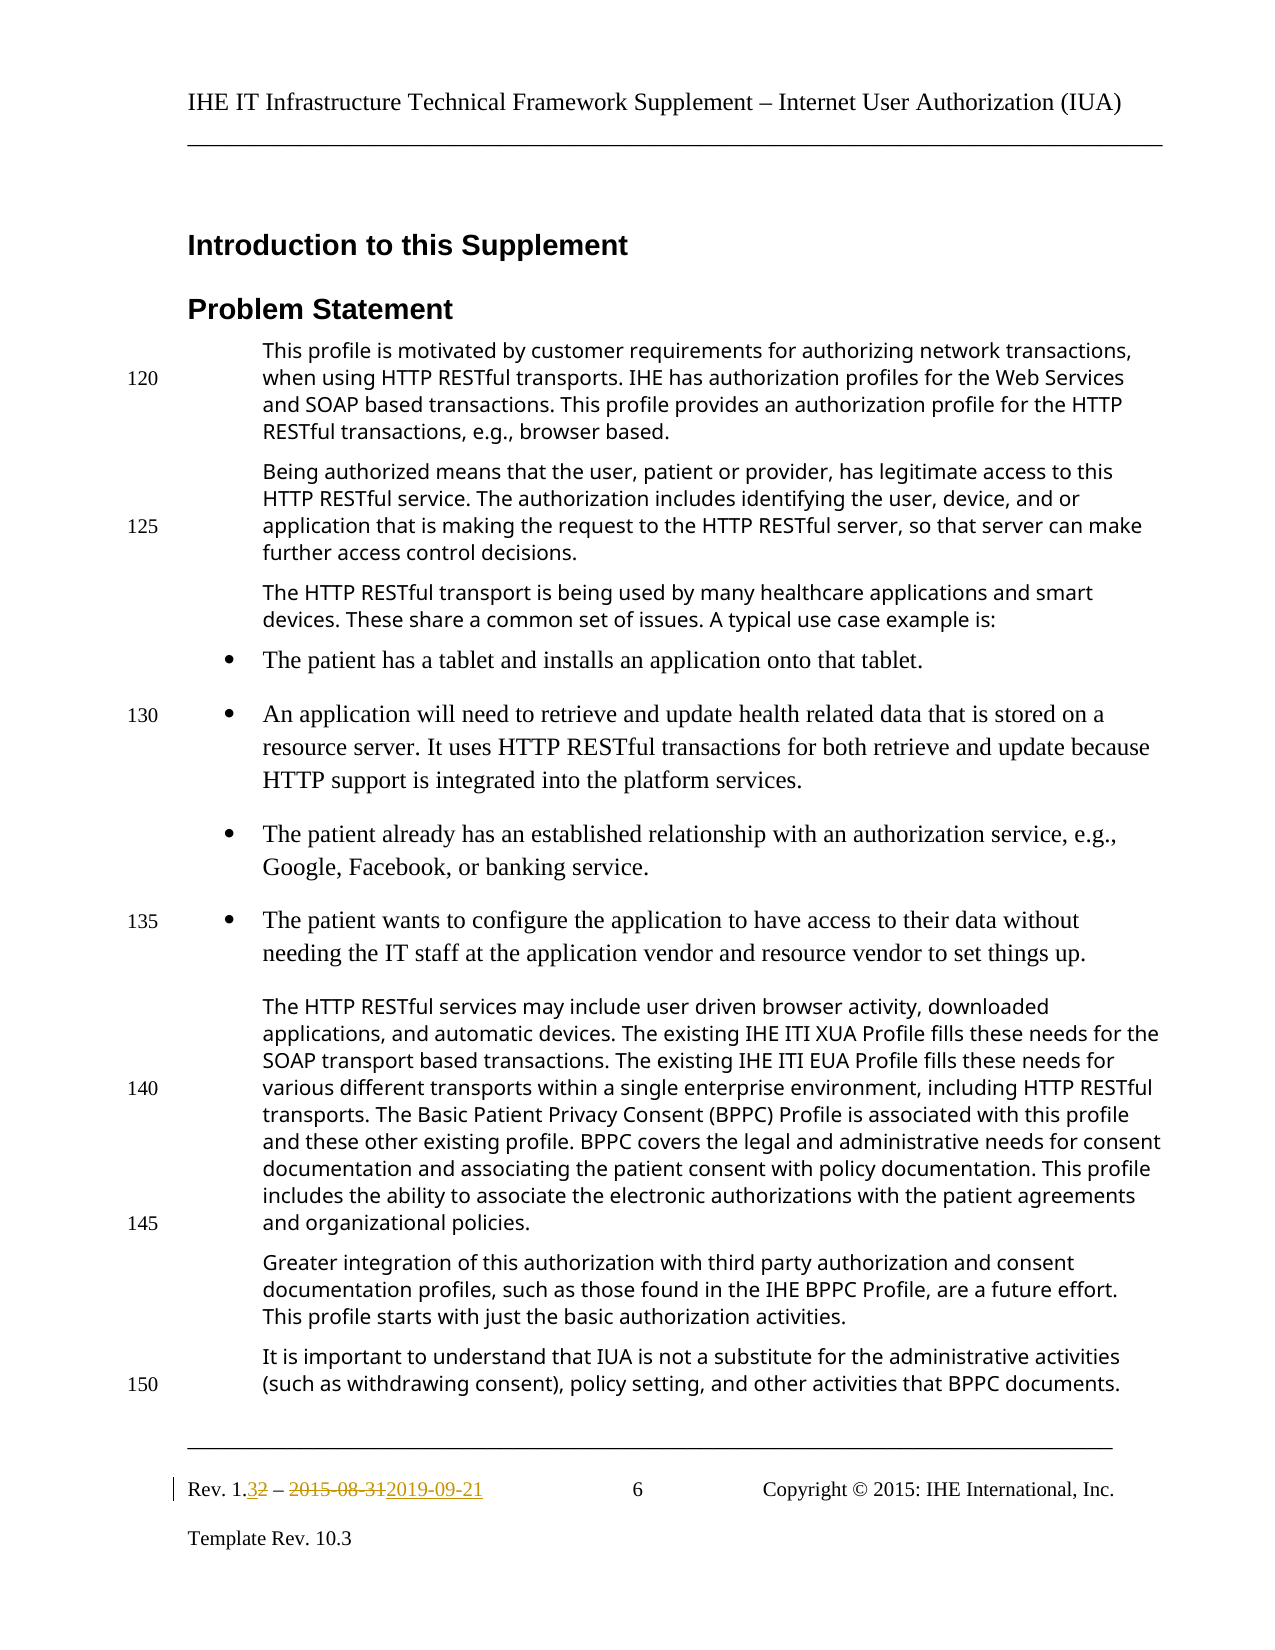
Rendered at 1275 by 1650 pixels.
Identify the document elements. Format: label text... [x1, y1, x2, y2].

list The patient has a tablet and installs an application onto that tablet. [225, 645, 1162, 674]
text The HTTP RESTful transport is being used by many healthcare applications and smart devices. These share a common set of issues. A typical use case example is: [262, 578, 1162, 632]
text It is important to understand that IUA is not a substitute for the administrative activities (such as withdrawing consent), policy setting, and other activities that BPPC documents. [262, 1342, 1162, 1397]
text This profile is motivated by customer requirements for authorizing network transactions, when using HTTP RESTful transports. IHE has authorization profiles for the Web Services and SOAP based transactions. This profile provides an authorization profile for the HTTP RESTful transactions, e.g., browser based. [262, 337, 1162, 445]
list The patient wants to configure the application to have access to their data without needing the IT staff at the application vendor and resource vendor to set things up. [225, 906, 1162, 967]
text Being authorized means that the user, patient or provider, has legitimate access to this HTTP RESTful service. The authorization includes identifying the user, device, and or application that is making the request to the HTTP RESTful server, so that server can make further access control decisions. [262, 457, 1162, 566]
subtitle Introduction to this Supplement [187, 228, 1162, 262]
subtitle Problem Statement [187, 292, 1162, 325]
text The HTTP RESTful services may include user driven browser activity, downloaded applications, and automatic devices. The existing IHE ITI XUA Profile fills these needs for the SOAP transport based transactions. The existing IHE ITI EUA Profile fills these needs for various different transports within a single enterprise environment, including HTTP RESTful transports. The Basic Patient Privacy Consent (BPPC) Profile is associated with this profile and these other existing profile. BPPC covers the legal and administrative needs for consent documentation and associating the patient consent with policy documentation. This profile includes the ability to associate the electronic authorizations with the patient agreements and organizational policies. [262, 992, 1162, 1236]
text Greater integration of this authorization with third party authorization and consent documentation profiles, such as those found in the IHE BPPC Profile, are a future effort. This profile starts with just the basic authorization activities. [262, 1249, 1162, 1330]
list The patient already has an established relationship with an authorization service, e.g., Google, Facebook, or banking service. [225, 819, 1162, 880]
list An application will need to retrieve and update health related data that is stored on a resource server. It uses HTTP RESTful transactions for both retrieve and update because HTTP support is integrated into the platform services. [225, 699, 1162, 793]
